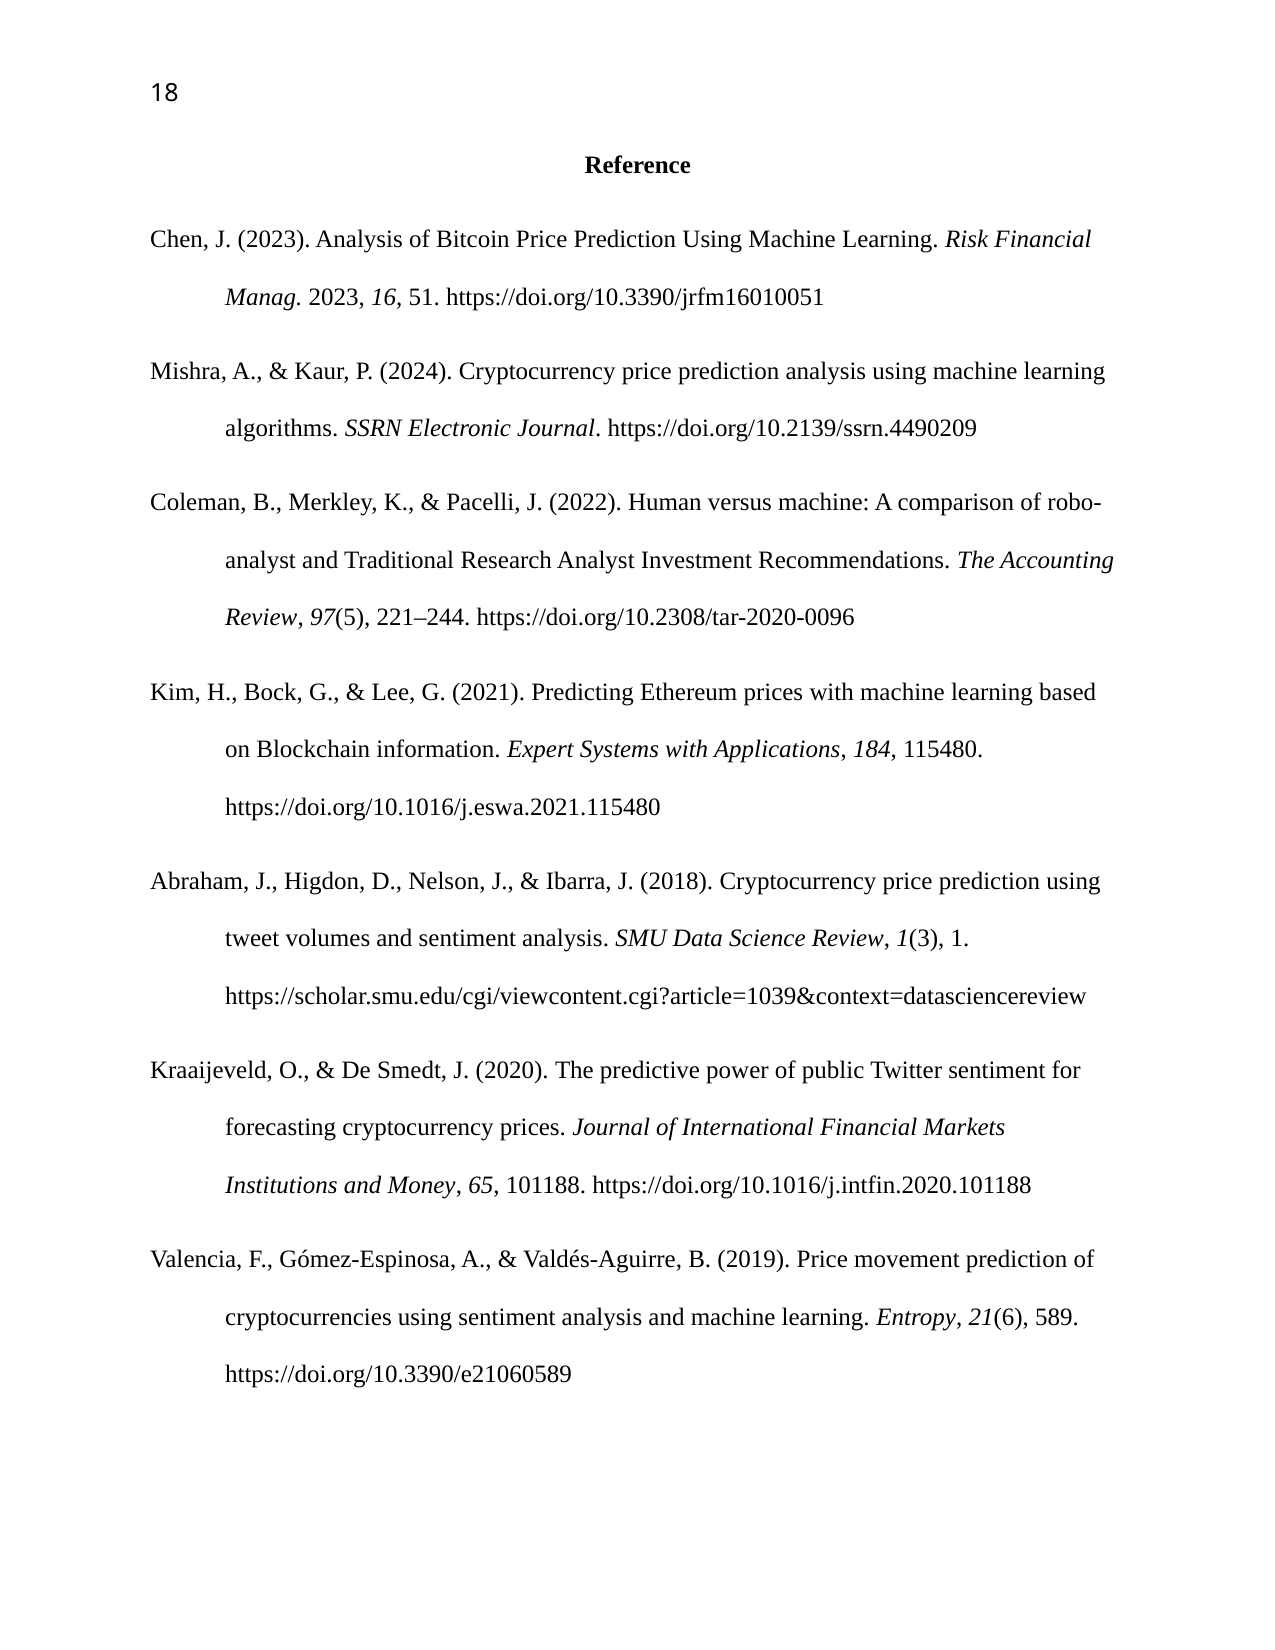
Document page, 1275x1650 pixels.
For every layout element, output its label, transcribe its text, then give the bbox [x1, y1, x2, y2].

text Valencia, F., Gómez-Espinosa, A., & Valdés-Aguirre, B. (2019). Price movement prediction of cryptocurrencies using sentiment analysis and machine learning. Entropy, 21(6), 589. https://doi.org/10.3390/e21060589 [150, 1244, 1125, 1388]
text Kim, H., Bock, G., & Lee, G. (2021). Predicting Ethereum prices with machine learning based on Blockchain information. Expert Systems with Applications, 184, 115480. https://doi.org/10.1016/j.eswa.2021.115480 [150, 677, 1125, 820]
text Mishra, A., & Kaur, P. (2024). Cryptocurrency price prediction analysis using machine learning algorithms. SSRN Electronic Journal. https://doi.org/10.2139/ssrn.4490209 [150, 356, 1125, 442]
text Kraaijeveld, O., & De Smedt, J. (2020). The predictive power of public Twitter sentiment for forecasting cryptocurrency prices. Journal of International Financial Markets Institutions and Money, 65, 101188. https://doi.org/10.1016/j.intfin.2020.101188 [150, 1055, 1125, 1199]
text Coleman, B., Merkley, K., & Pacelli, J. (2022). Human versus machine: A comparison of robo-analyst and Traditional Research Analyst Investment Recommendations. The Accounting Review, 97(5), 221–244. https://doi.org/10.2308/tar-2020-0096 [150, 487, 1125, 631]
text Chen, J. (2023). Analysis of Bitcoin Price Prediction Using Machine Learning. Risk Financial Manag. 2023, 16, 51. https://doi.org/10.3390/jrfm16010051 [150, 224, 1125, 310]
text Reference [150, 150, 1125, 179]
text Abraham, J., Higdon, D., Nelson, J., & Ibarra, J. (2018). Cryptocurrency price prediction using tweet volumes and sentiment analysis. SMU Data Science Review, 1(3), 1. https://scholar.smu.edu/cgi/viewcontent.cgi?article=1039&context=datasciencereview [150, 866, 1125, 1009]
